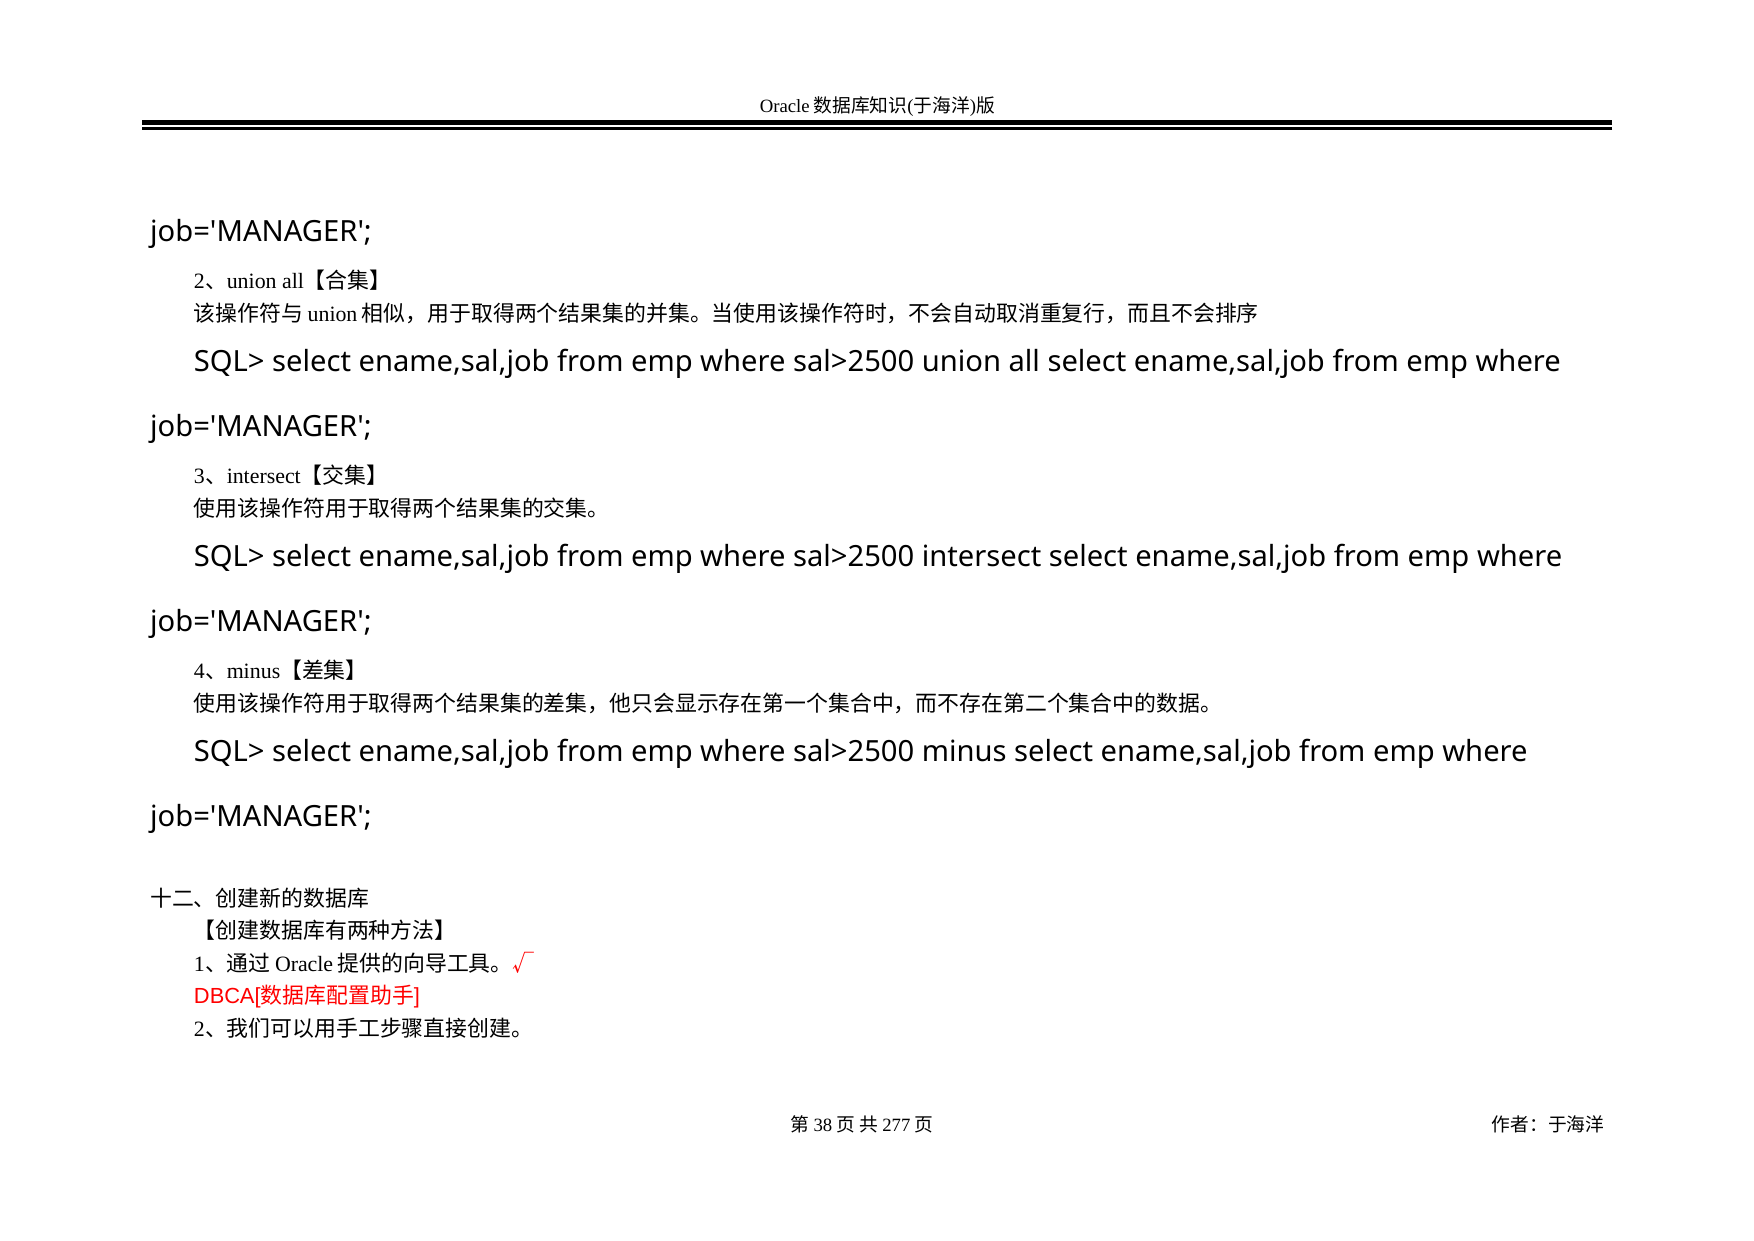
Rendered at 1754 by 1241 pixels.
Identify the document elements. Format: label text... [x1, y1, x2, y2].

text 该操作符与union相似，用于取得两个结果集的并集。当使用该操作符时，不会自动取消重复行，而且不会排序 [194, 295, 1604, 328]
text SQL> select ename,sal,job from emp where sal>2500 intersect select ename,sal,job from emp where job='MANAGER'; [150, 523, 1604, 653]
list intersect【交集】 [194, 458, 1604, 490]
text DBCA[数据库配置助手] [194, 978, 1604, 1010]
list 我们可以用手工步骤直接创建。 [194, 1010, 1604, 1043]
text 使用该操作符用于取得两个结果集的差集，他只会显示存在第一个集合中，而不存在第二个集合中的数据。 [150, 685, 1604, 718]
text SQL> select ename,sal,job from emp where sal>2500 minus select ename,sal,job from emp where job='MANAGER'; [150, 718, 1604, 848]
list minus【差集】 [194, 653, 1604, 685]
text 【创建数据库有两种方法】 [194, 913, 1604, 945]
text 使用该操作符用于取得两个结果集的交集。 [194, 490, 1604, 523]
list union all【合集】 [194, 263, 1604, 295]
list 创建新的数据库 [150, 880, 1604, 913]
list 通过Oracle提供的向导工具。√ [194, 945, 1604, 978]
text SQL> select ename,sal,job from emp where sal>2500 union all select ename,sal,job from emp where job='MANAGER'; [150, 328, 1604, 458]
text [150, 198, 1604, 263]
